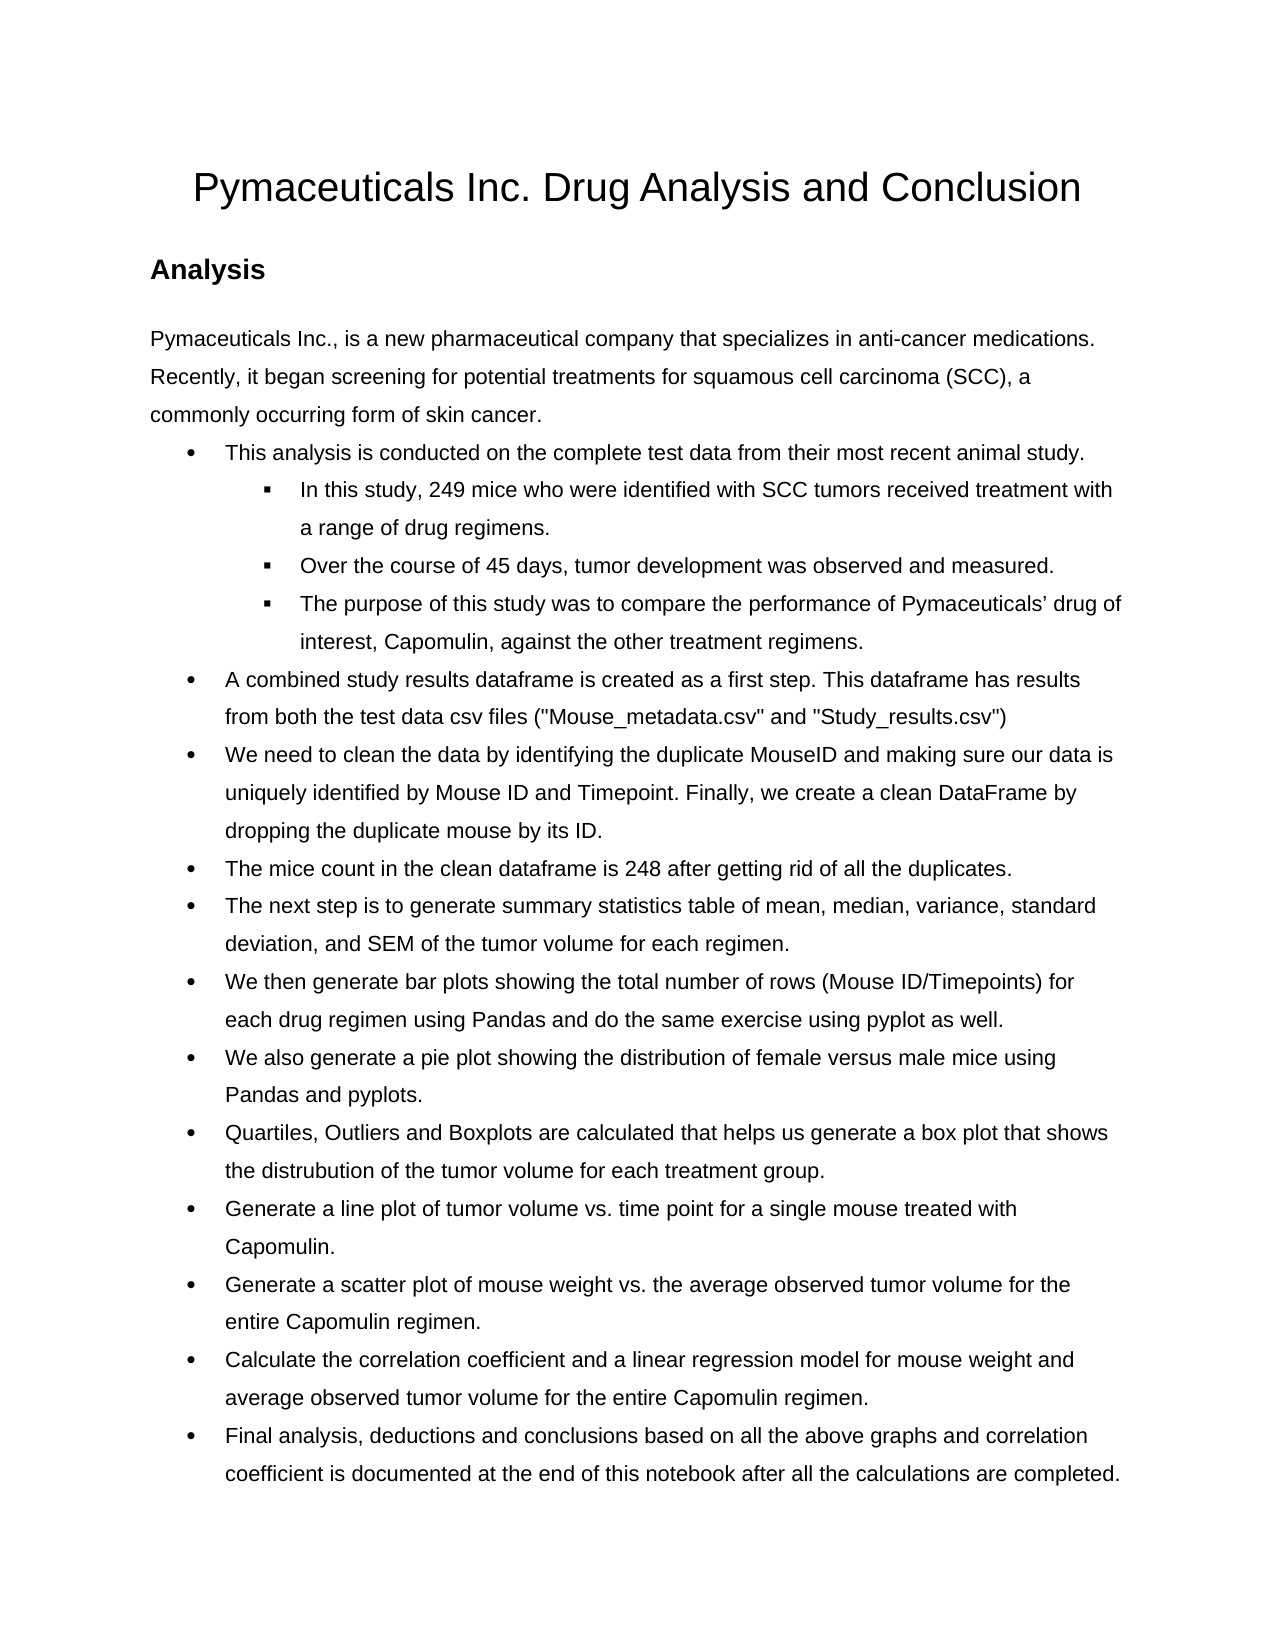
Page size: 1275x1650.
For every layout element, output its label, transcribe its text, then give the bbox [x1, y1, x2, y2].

text Analysis [150, 253, 1125, 285]
list The next step is to generate summary statistics table of mean, median, variance, standard deviation, and SEM of the tumor volume for each regimen. [187, 893, 1125, 956]
list A combined study results dataframe is created as a first step. This dataframe has results from both the test data csv files ("Mouse_metadata.csv" and "Study_results.csv") [187, 666, 1125, 729]
list We need to clean the data by identifying the duplicate MouseID and making sure our data is uniquely identified by Mouse ID and Timepoint. Finally, we create a clean DataFrame by dropping the duplicate mouse by its ID. [187, 742, 1125, 843]
list We then generate bar plots showing the total number of rows (Mouse ID/Timepoints) for each drug regimen using Pandas and do the same exercise using pyplot as well. [187, 969, 1125, 1032]
list Over the course of 45 days, tumor development was observed and measured. [262, 553, 1125, 578]
list Final analysis, deductions and conclusions based on all the above graphs and correlation coefficient is documented at the end of this notebook after all the calculations are completed. [187, 1423, 1125, 1486]
list Generate a line plot of tumor volume vs. time point for a single mouse treated with Capomulin. [187, 1196, 1125, 1259]
list We also generate a pie plot showing the distribution of female versus male mice using Pandas and pyplots. [187, 1044, 1125, 1108]
list Calculate the correlation coefficient and a linear regression model for mouse weight and average observed tumor volume for the entire Capomulin regimen. [187, 1347, 1125, 1410]
subtitle Pymaceuticals Inc. Drug Analysis and Conclusion [150, 163, 1125, 210]
list The purpose of this study was to compare the performance of Pymaceuticals’ drug of interest, Capomulin, against the other treatment regimens. [262, 591, 1125, 654]
list Quartiles, Outliers and Boxplots are calculated that helps us generate a box plot that shows the distrubution of the tumor volume for each treatment group. [187, 1120, 1125, 1183]
list This analysis is conducted on the complete test data from their most recent animal study. [187, 439, 1125, 465]
list Generate a scatter plot of mouse weight vs. the average observed tumor volume for the entire Capomulin regimen. [187, 1271, 1125, 1334]
text Pymaceuticals Inc., is a new pharmaceutical company that specializes in anti-cancer medications. Recently, it began screening for potential treatments for squamous cell carcinoma (SCC), a commonly occurring form of skin cancer. [150, 326, 1125, 427]
list The mice count in the clean dataframe is 248 after getting rid of all the duplicates. [187, 856, 1125, 881]
list In this study, 249 mice who were identified with SCC tumors received treatment with a range of drug regimens. [262, 477, 1125, 540]
